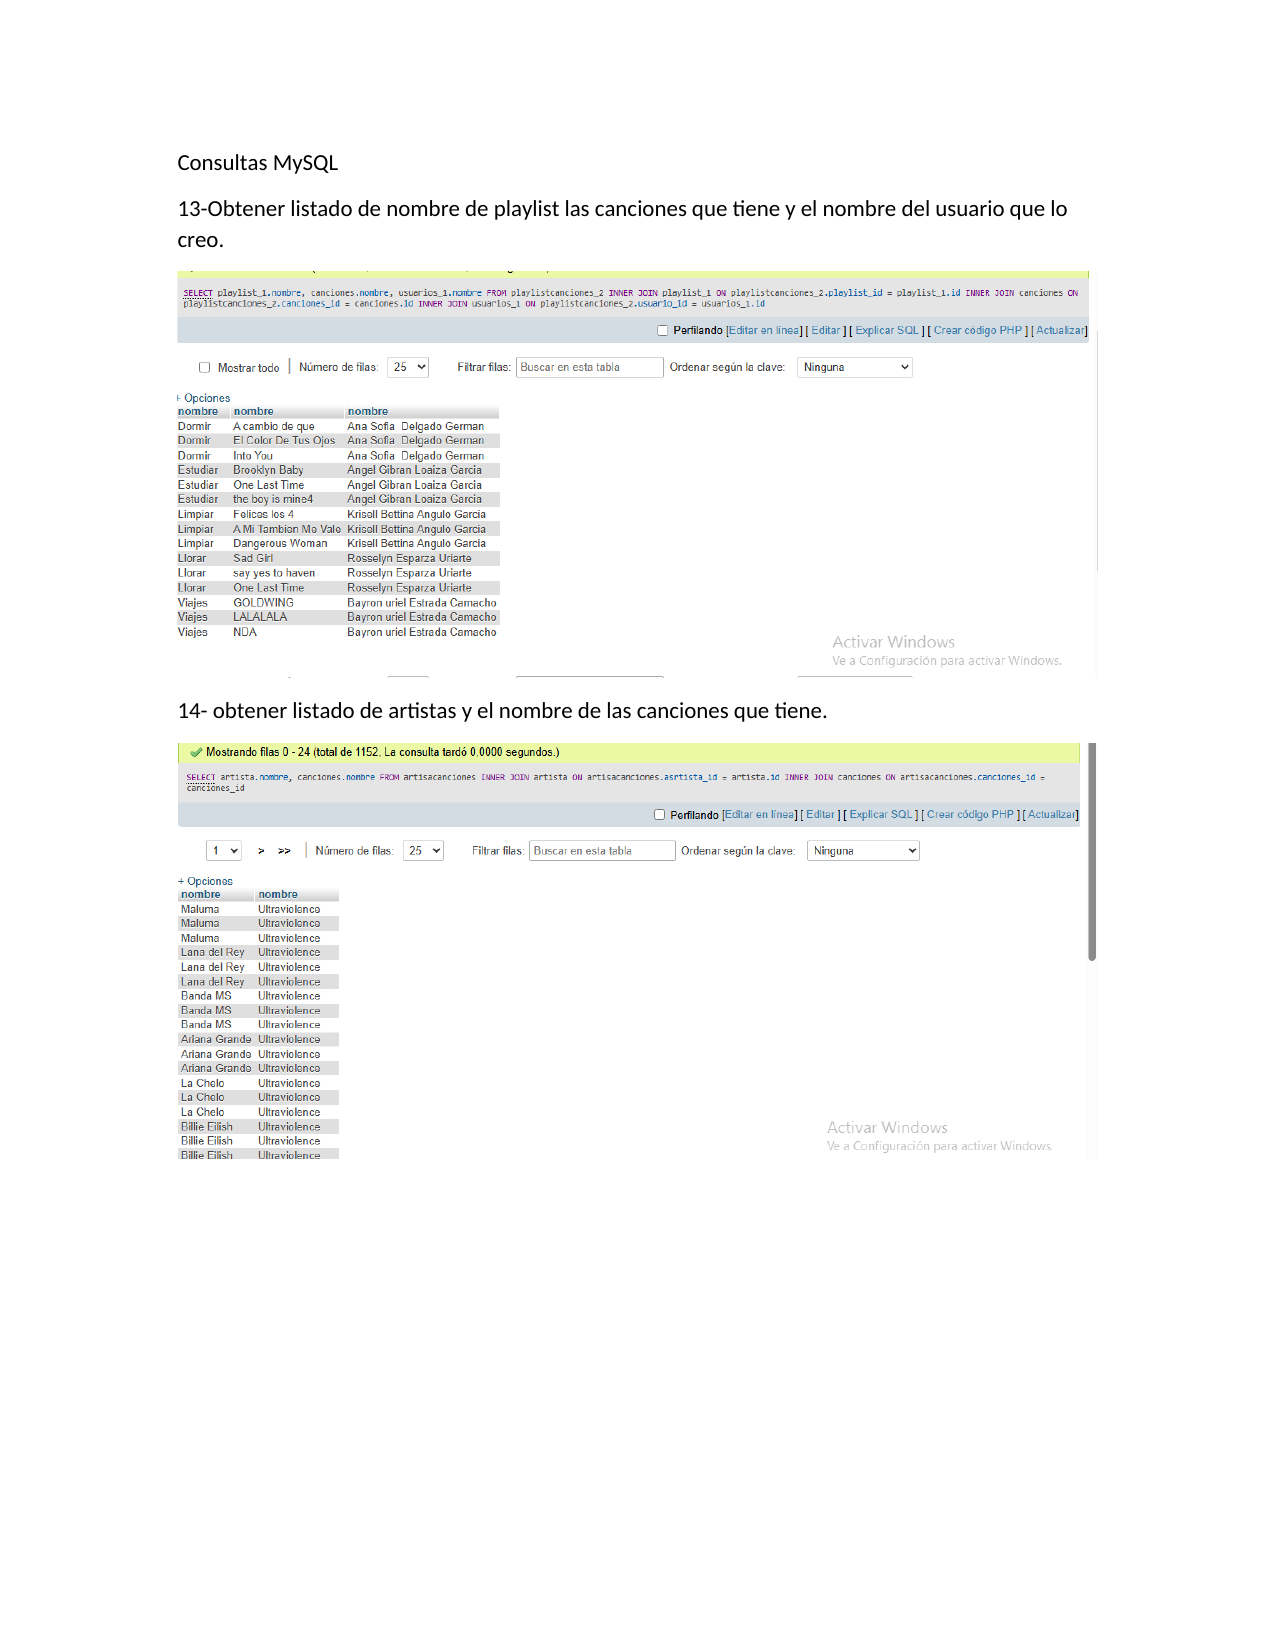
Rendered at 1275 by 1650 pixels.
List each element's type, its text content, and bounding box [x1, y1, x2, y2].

text 14- obtener listado de artistas y el nombre de las canciones que tiene. [177, 696, 1098, 724]
picture [177, 743, 1098, 1159]
text Consultas MySQL [177, 148, 1098, 176]
text 13-Obtener listado de nombre de playlist las canciones que tiene y el nombre del usuario que lo creo. [177, 194, 1098, 253]
picture [177, 271, 1098, 678]
